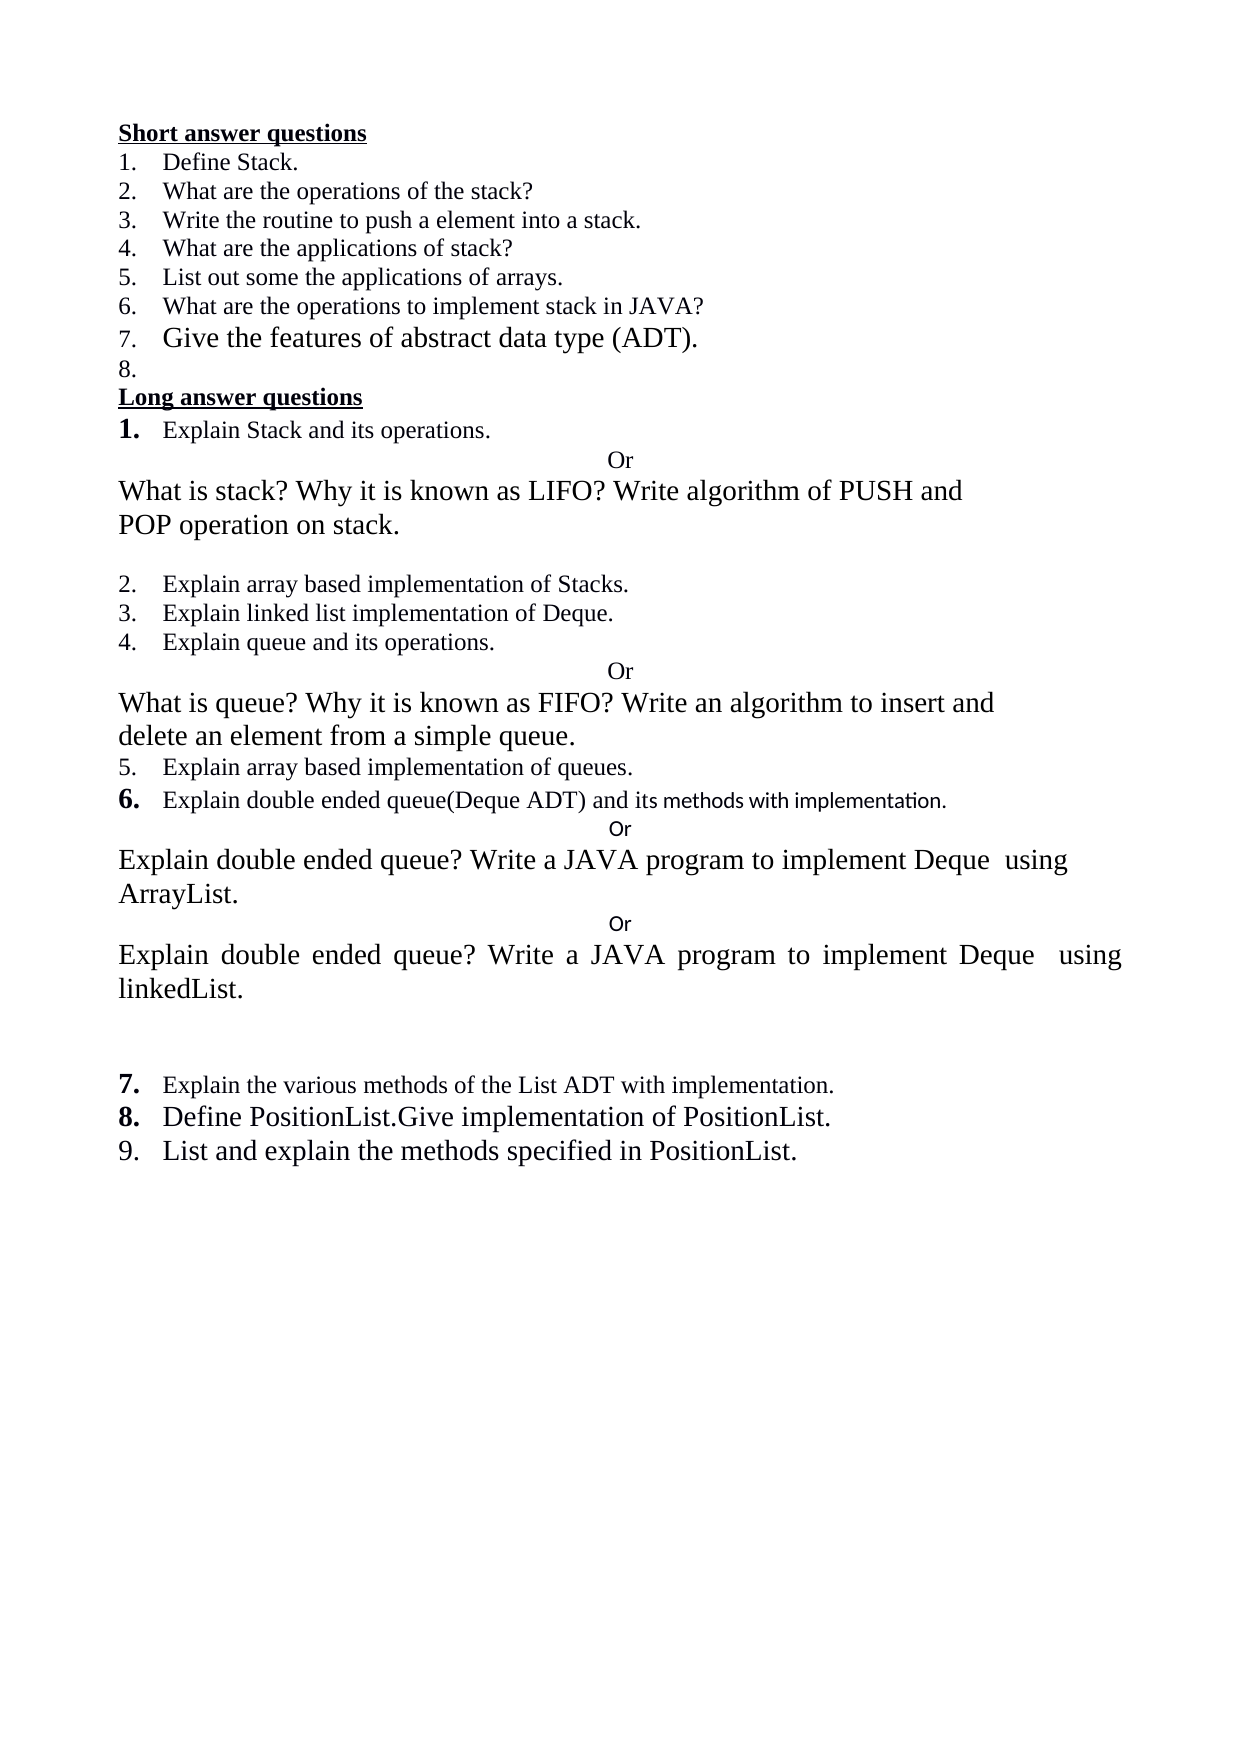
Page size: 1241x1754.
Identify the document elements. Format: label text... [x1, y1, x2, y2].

text Long answer questions [118, 382, 1122, 411]
list What are the operations of the stack? [118, 176, 1122, 204]
list Define PositionList.Give implementation of PositionList. [118, 1099, 1122, 1133]
list Write the routine to push a element into a stack. [118, 205, 1122, 233]
text What is queue? Why it is known as FIFO? Write an algorithm to insert and [118, 685, 1122, 718]
text Explain double ended queue? Write a JAVA program to implement Deque using ArrayList. [118, 842, 1122, 909]
list Give the features of abstract data type (ADT). [118, 320, 1122, 353]
list List out some the applications of arrays. [118, 262, 1122, 291]
list Explain double ended queue(Deque ADT) and its methods with implementation. [118, 781, 1122, 814]
list What are the operations to implement stack in JAVA? [118, 291, 1122, 320]
list Or [118, 445, 1122, 473]
list Or [118, 814, 1122, 842]
list List and explain the methods specified in PositionList. [118, 1133, 1122, 1167]
list Explain linked list implementation of Deque. [118, 598, 1122, 627]
text POP operation on stack. [118, 507, 1122, 541]
text What is stack? Why it is known as LIFO? Write algorithm of PUSH and [118, 473, 1122, 507]
list Explain the various methods of the List ADT with implementation. [118, 1066, 1122, 1099]
list Explain array based implementation of Stacks. [118, 569, 1122, 598]
list Explain array based implementation of queues. [118, 752, 1122, 781]
text Explain double ended queue? Write a JAVA program to implement Deque using linkedList. [118, 937, 1122, 1004]
text Short answer questions [118, 118, 1122, 147]
list delete an element from a simple queue. [118, 718, 1122, 752]
list Or [118, 656, 1122, 685]
list Or [118, 909, 1122, 937]
list Explain queue and its operations. [118, 627, 1122, 656]
list Explain Stack and its operations. [118, 411, 1122, 445]
list Define Stack. [118, 147, 1122, 176]
list What are the applications of stack? [118, 233, 1122, 262]
